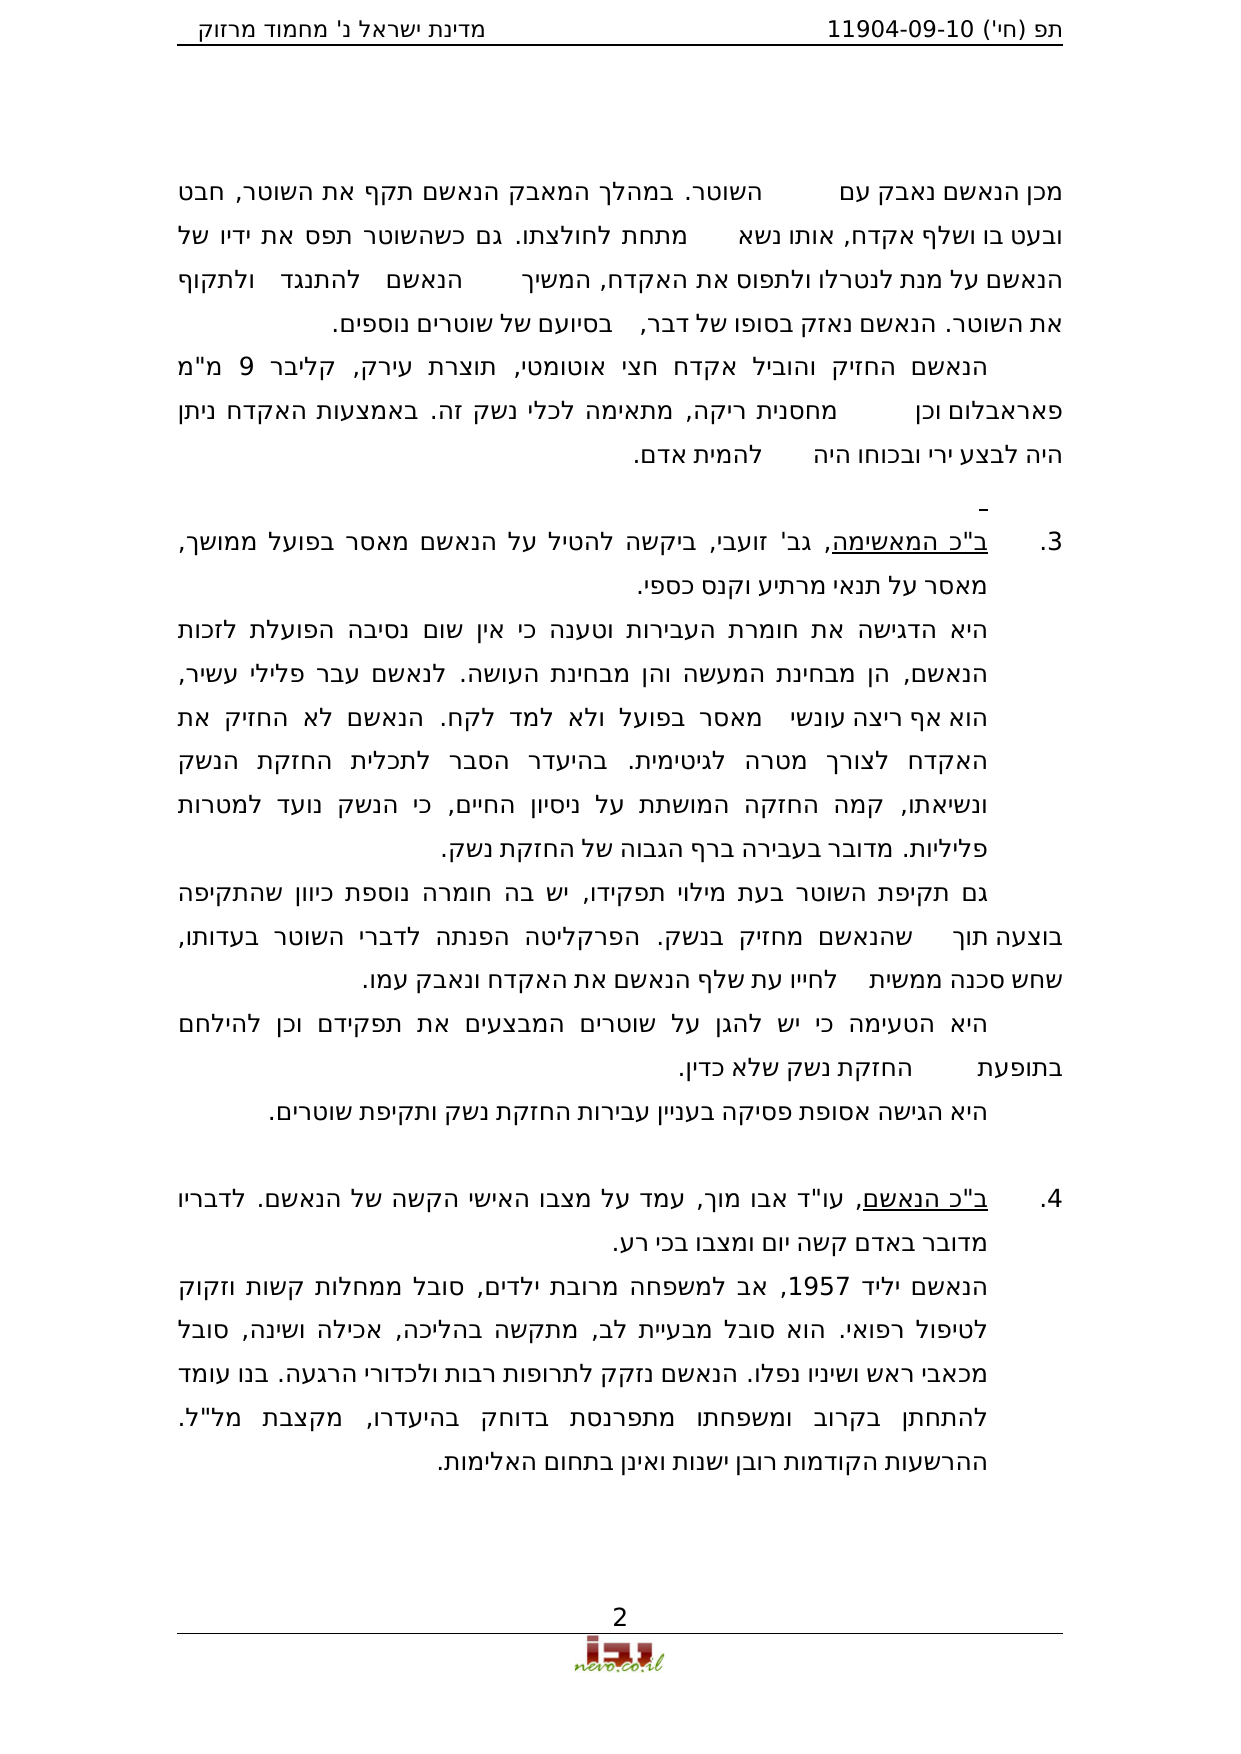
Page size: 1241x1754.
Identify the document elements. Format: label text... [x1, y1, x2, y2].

picture [574, 1635, 666, 1673]
text הנאשם החזיק והוביל אקדח חצי אוטומטי, תוצרת עירק, קליבר 9 מ"מ פאראבלום וכן מחסנית ריקה, מתאימה לכלי נשק זה. באמצעות האקדח ניתן היה לבצע ירי ובכוחו היה להמית אדם. [177, 353, 1063, 469]
text היא הגישה אסופת פסיקה בעניין עבירות החזקת נשק ותקיפת שוטרים. [177, 1097, 1063, 1126]
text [177, 177, 1063, 338]
text היא הטעימה כי יש להגן על שוטרים המבצעים את תפקידם וכן להילחם בתופעת החזקת נשק שלא כדין. [177, 1009, 1063, 1082]
text הנאשם יליד 1957, אב למשפחה מרובת ילדים, סובל ממחלות קשות וזקוק לטיפול רפואי. הוא סובל מבעיית לב, מתקשה בהליכה, אכילה ושינה, סובל מכאבי ראש ושיניו נפלו. הנאשם נזקק לתרופות רבות ולכדורי הרגעה. בנו עומד להתחתן בקרוב ומשפחתו מתפרנסת בדוחק בהיעדרו, מקצבת מל"ל. ההרשעות הקודמות רובן ישנות ואינן בתחום האלימות. [177, 1272, 988, 1476]
text 4. ב"כ הנאשם, עו"ד אבו מוך, עמד על מצבו האישי הקשה של הנאשם. לדבריו מדובר באדם קשה יום ומצבו בכי רע. [177, 1184, 1063, 1257]
text היא הדגישה את חומרת העבירות וטענה כי אין שום נסיבה הפועלת לזכות הנאשם, הן מבחינת המעשה והן מבחינת העושה. לנאשם עבר פלילי עשיר, הוא אף ריצה עונשי מאסר בפועל ולא למד לקח. הנאשם לא החזיק את האקדח לצורך מטרה לגיטימית. בהיעדר הסבר לתכלית החזקת הנשק ונשיאתו, קמה החזקה המושתת על ניסיון החיים, כי הנשק נועד למטרות פליליות. מדובר בעבירה ברף הגבוה של החזקת נשק. [177, 615, 988, 863]
text 3. ב"כ המאשימה, גב' זועבי, ביקשה להטיל על הנאשם מאסר בפועל ממושך, מאסר על תנאי מרתיע וקנס כספי. [177, 527, 1063, 600]
text גם תקיפת השוטר בעת מילוי תפקידו, יש בה חומרה נוספת כיוון שהתקיפה בוצעה תוך שהנאשם מחזיק בנשק. הפרקליטה הפנתה לדברי השוטר בעדותו, שחש סכנה ממשית לחייו עת שלף הנאשם את האקדח ונאבק עמו. [177, 878, 1063, 995]
